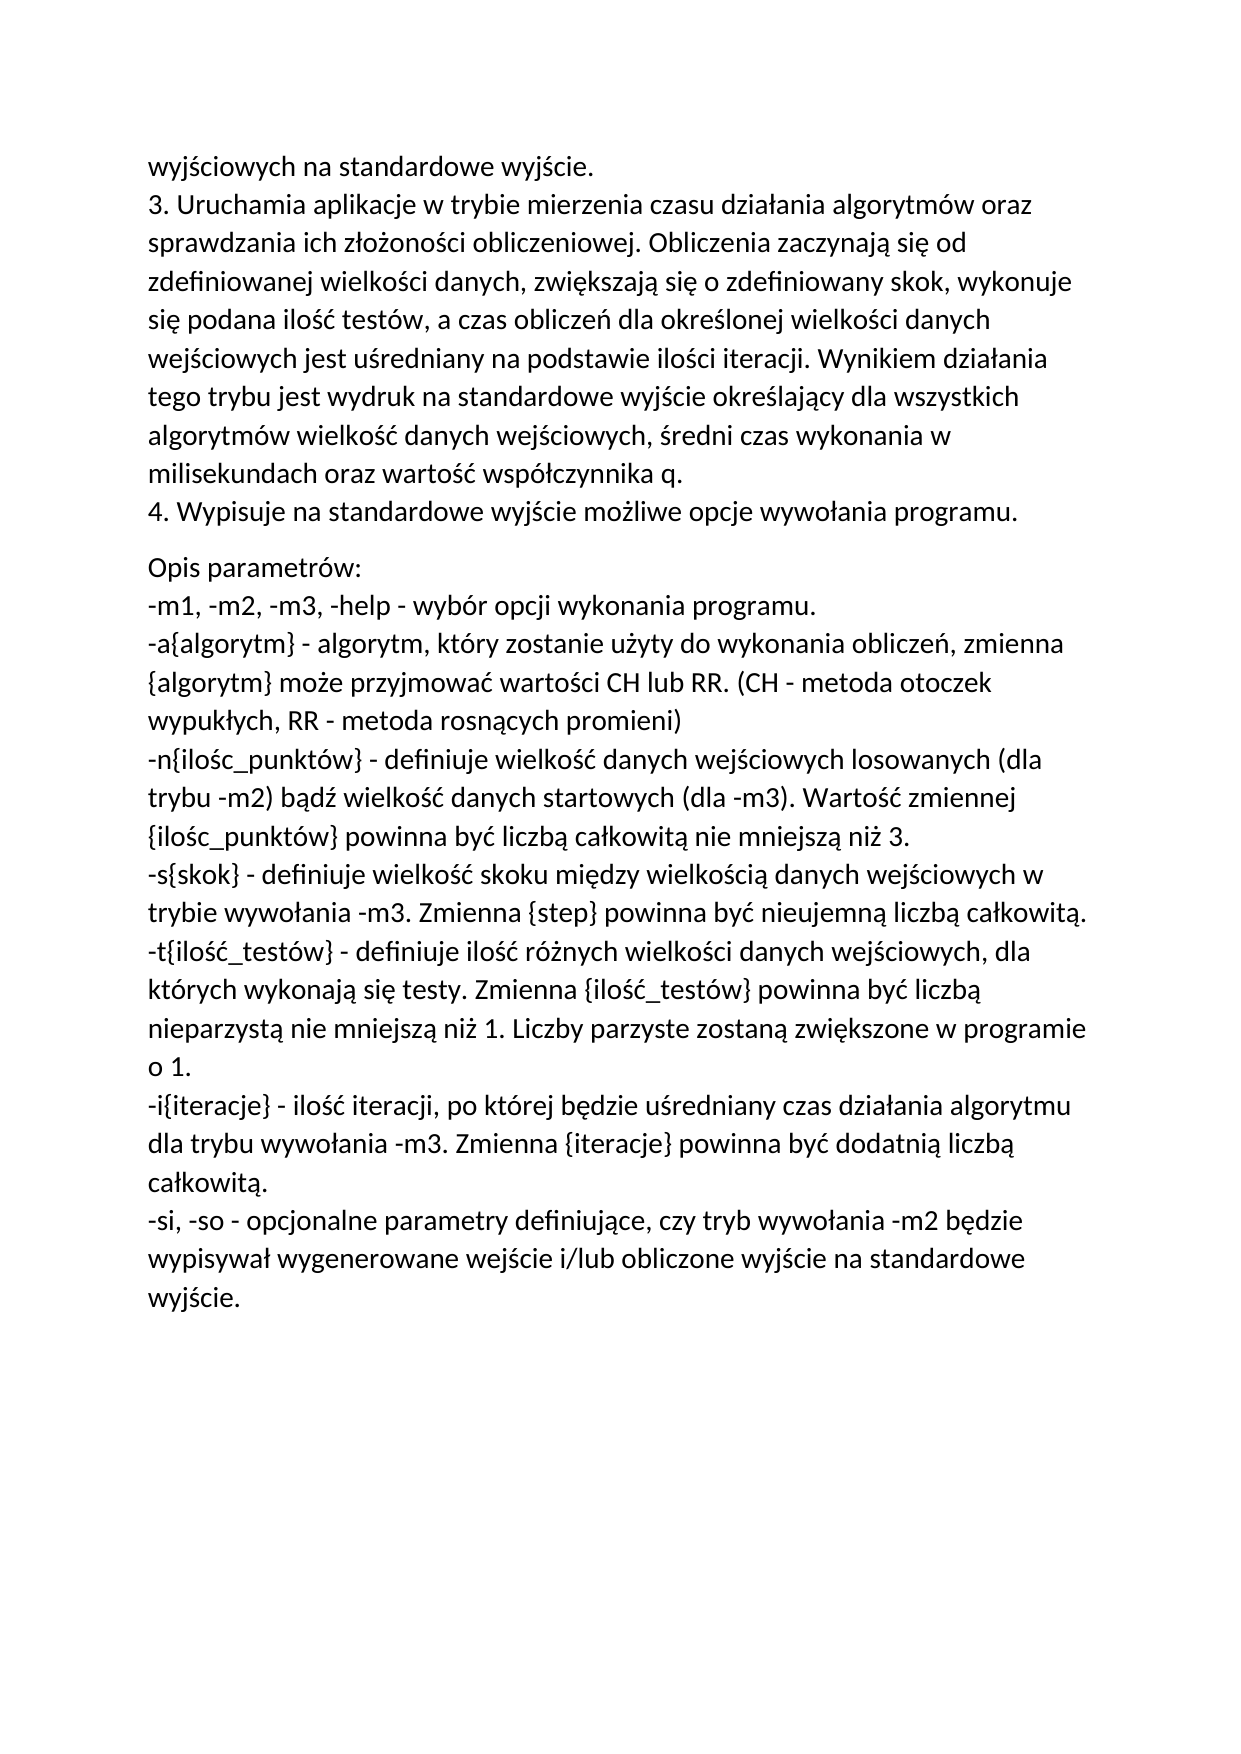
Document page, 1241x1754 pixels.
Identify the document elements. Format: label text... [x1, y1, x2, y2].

text Opis parametrów: -m1, -m2, -m3, -help - wybór opcji wykonania programu. -a{algorytm} - algorytm, który zostanie użyty do wykonania obliczeń, zmienna {algorytm} może przyjmować wartości CH lub RR. (CH - metoda otoczek wypukłych, RR - metoda rosnących promieni) -n{ilośc_punktów} - definiuje wielkość danych wejściowych losowanych (dla trybu -m2) bądź wielkość danych startowych (dla -m3). Wartość zmiennej {ilośc_punktów} powinna być liczbą całkowitą nie mniejszą niż 3. -s{skok} - definiuje wielkość skoku między wielkością danych wejściowych w trybie wywołania -m3. Zmienna {step} powinna być nieujemną liczbą całkowitą. -t{ilość_testów} - definiuje ilość różnych wielkości danych wejściowych, dla których wykonają się testy. Zmienna {ilość_testów} powinna być liczbą nieparzystą nie mniejszą niż 1. Liczby parzyste zostaną zwiększone w programie o 1. -i{iteracje} - ilość iteracji, po której będzie uśredniany czas działania algorytmu dla trybu wywołania -m3. Zmienna {iteracje} powinna być dodatnią liczbą całkowitą. -si, -so - opcjonalne parametry definiujące, czy tryb wywołania -m2 będzie wypisywał wygenerowane wejście i/lub obliczone wyjście na standardowe wyjście. [148, 549, 1093, 1314]
